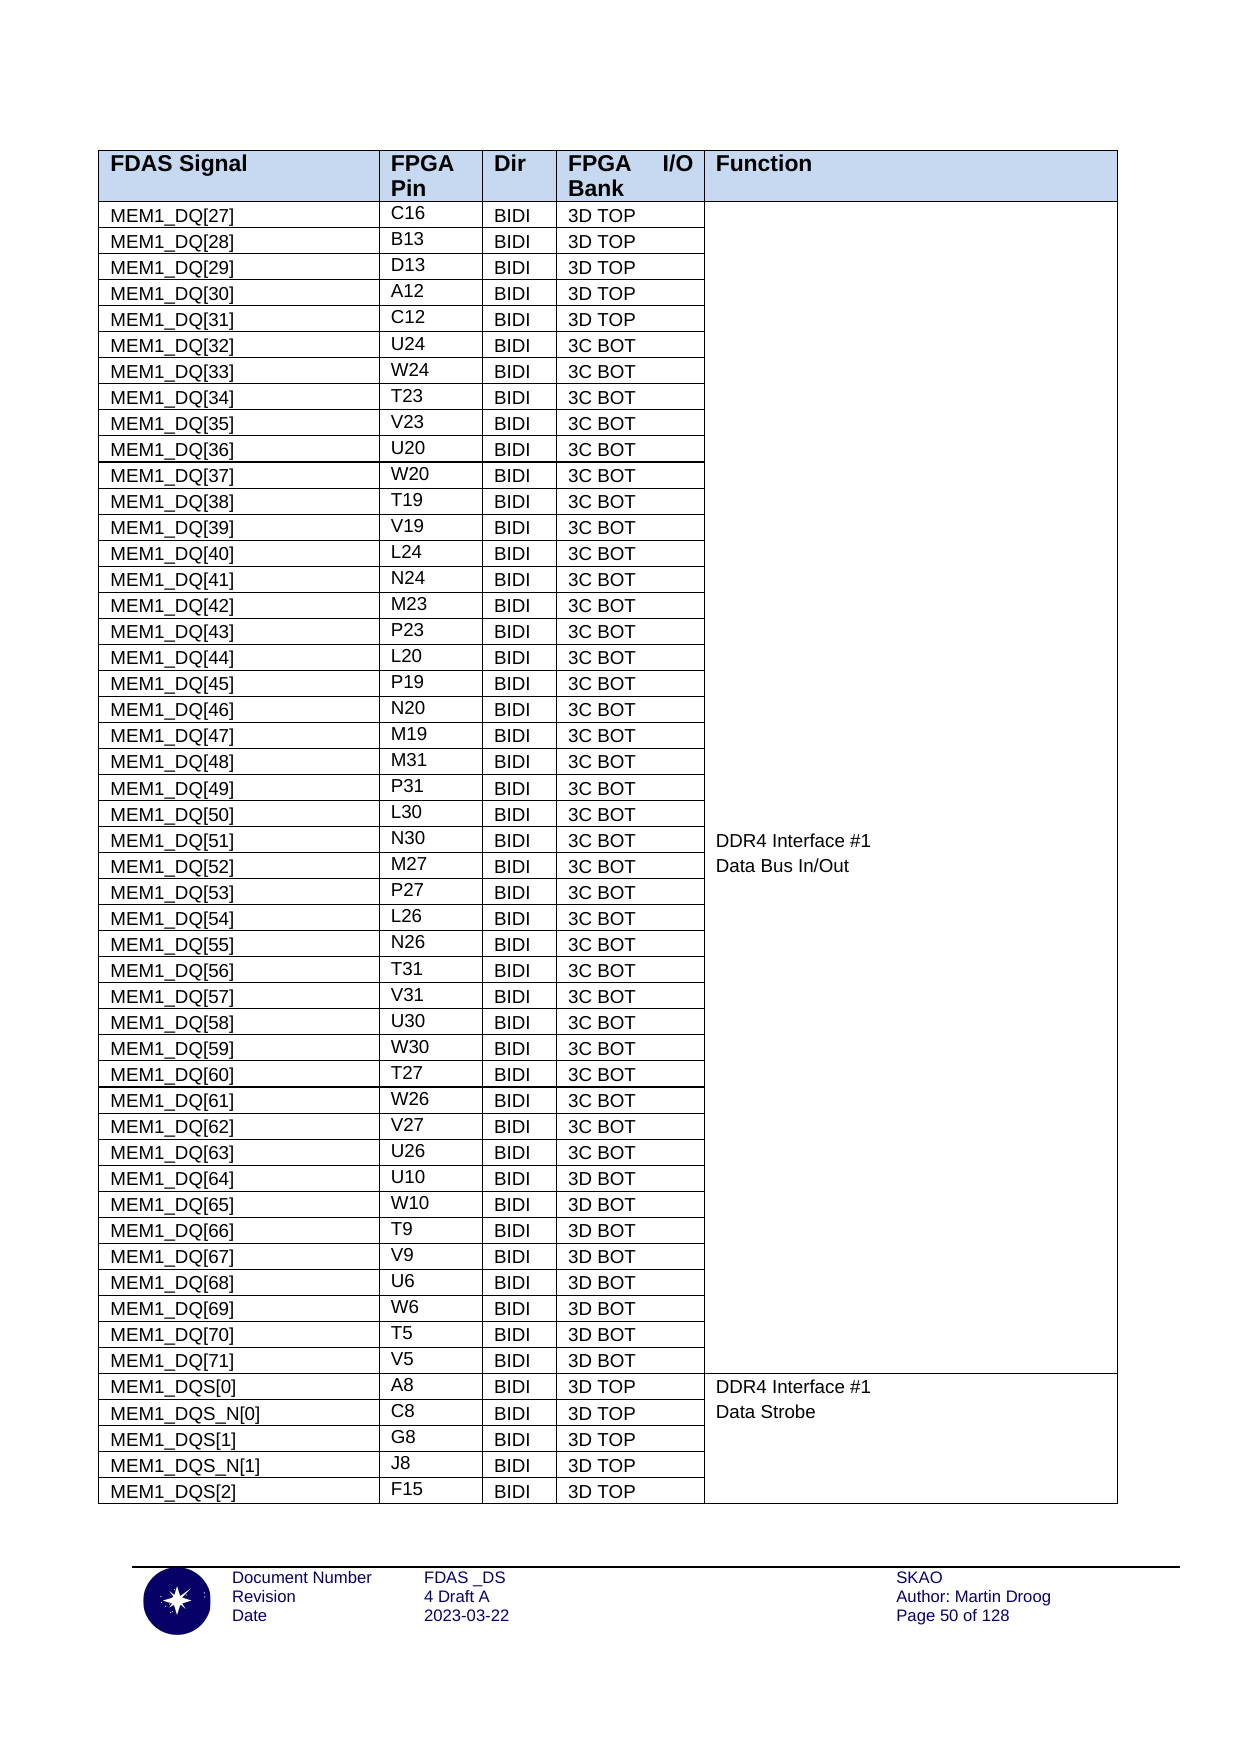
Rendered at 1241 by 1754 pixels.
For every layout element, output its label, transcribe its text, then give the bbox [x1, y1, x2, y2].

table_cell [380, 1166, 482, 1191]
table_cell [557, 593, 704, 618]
picture [143, 1567, 211, 1635]
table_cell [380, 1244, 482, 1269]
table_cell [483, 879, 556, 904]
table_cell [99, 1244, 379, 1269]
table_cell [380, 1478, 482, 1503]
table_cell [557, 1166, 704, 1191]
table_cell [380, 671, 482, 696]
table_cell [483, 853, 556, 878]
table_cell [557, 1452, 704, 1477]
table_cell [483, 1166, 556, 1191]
table_cell 3C BOT [557, 384, 704, 409]
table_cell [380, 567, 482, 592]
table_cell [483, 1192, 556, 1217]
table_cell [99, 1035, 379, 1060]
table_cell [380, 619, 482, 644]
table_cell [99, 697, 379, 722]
table_cell 3C BOT [557, 515, 704, 539]
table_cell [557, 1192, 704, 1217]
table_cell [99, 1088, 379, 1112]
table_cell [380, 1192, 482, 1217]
table_cell A12 [380, 280, 482, 305]
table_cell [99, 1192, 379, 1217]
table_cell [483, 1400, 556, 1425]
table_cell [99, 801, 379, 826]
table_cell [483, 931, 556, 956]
table_cell MEM1_DQ[35] [99, 410, 379, 435]
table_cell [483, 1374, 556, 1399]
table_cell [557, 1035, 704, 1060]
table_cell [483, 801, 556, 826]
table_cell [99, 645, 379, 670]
table_header Function [705, 151, 1117, 201]
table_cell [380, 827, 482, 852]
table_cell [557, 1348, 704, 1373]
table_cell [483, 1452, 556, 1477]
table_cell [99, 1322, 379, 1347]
table_cell 3D TOP [557, 280, 704, 305]
table_cell 3D TOP [557, 306, 704, 331]
table_cell 3C BOT [557, 410, 704, 435]
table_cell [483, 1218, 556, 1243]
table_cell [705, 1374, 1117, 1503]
table_cell MEM1_DQ[39] [99, 515, 379, 539]
table_cell 3C BOT [557, 463, 704, 487]
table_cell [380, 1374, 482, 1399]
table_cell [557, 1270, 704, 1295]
table_cell U24 [380, 332, 482, 357]
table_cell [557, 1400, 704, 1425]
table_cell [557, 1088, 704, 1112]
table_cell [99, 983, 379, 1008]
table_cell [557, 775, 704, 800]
table_cell MEM1_DQ[38] [99, 489, 379, 513]
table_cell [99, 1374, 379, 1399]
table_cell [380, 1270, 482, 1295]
table_cell 3C BOT [557, 358, 704, 383]
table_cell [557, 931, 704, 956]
table_cell W24 [380, 358, 482, 383]
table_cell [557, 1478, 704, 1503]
table_cell U20 [380, 436, 482, 461]
table_cell 3C BOT [557, 541, 704, 566]
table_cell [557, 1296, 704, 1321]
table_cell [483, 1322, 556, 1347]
table_cell B13 [380, 228, 482, 253]
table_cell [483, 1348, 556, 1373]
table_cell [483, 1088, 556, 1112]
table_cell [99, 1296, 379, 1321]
table_header FDAS Signal [99, 151, 379, 201]
table_cell 3C BOT [557, 489, 704, 513]
table_cell MEM1_DQ[30] [99, 280, 379, 305]
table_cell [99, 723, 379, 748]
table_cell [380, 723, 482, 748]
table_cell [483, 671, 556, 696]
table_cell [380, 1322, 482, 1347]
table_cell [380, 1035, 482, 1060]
table_cell MEM1_DQ[34] [99, 384, 379, 409]
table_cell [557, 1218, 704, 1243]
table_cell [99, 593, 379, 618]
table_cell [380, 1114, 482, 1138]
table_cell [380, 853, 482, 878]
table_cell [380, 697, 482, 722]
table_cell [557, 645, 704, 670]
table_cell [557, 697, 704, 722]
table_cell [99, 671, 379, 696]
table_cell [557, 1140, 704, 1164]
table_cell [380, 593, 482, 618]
table_cell W20 [380, 463, 482, 487]
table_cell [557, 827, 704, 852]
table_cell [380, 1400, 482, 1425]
table_cell 3D TOP [557, 202, 704, 227]
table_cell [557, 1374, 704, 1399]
table_cell C16 [380, 202, 482, 227]
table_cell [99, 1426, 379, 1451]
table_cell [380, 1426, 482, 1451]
table_cell MEM1_DQ[28] [99, 228, 379, 253]
table_cell 3C BOT [557, 436, 704, 461]
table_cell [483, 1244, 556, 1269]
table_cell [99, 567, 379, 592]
table_cell BIDI [483, 254, 556, 279]
table_cell D13 [380, 254, 482, 279]
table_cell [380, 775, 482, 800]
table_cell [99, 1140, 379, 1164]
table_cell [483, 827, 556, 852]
table_header Dir [483, 151, 556, 201]
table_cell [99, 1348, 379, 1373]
table_cell MEM1_DQ[32] [99, 332, 379, 357]
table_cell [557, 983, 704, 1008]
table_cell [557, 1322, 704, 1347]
table_cell BIDI [483, 228, 556, 253]
table_cell BIDI [483, 384, 556, 409]
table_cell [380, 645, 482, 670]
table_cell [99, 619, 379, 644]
table_cell MEM1_DQ[33] [99, 358, 379, 383]
table_cell V19 [380, 515, 482, 539]
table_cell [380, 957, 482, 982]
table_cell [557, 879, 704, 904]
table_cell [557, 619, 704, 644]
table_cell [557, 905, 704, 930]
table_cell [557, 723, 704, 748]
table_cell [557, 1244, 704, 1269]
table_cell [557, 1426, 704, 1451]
table_cell MEM1_DQ[27] [99, 202, 379, 227]
table_cell BIDI [483, 541, 556, 566]
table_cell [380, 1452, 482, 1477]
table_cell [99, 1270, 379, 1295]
table_cell MEM1_DQ[31] [99, 306, 379, 331]
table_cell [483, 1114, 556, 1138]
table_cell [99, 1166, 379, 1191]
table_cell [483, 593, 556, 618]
table_cell 3D TOP [557, 254, 704, 279]
table_cell BIDI [483, 436, 556, 461]
table_cell BIDI [483, 358, 556, 383]
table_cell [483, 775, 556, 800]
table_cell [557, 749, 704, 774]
table_cell MEM1_DQ[40] [99, 541, 379, 566]
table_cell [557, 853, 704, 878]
table_cell V23 [380, 410, 482, 435]
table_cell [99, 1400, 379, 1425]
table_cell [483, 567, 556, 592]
table_cell BIDI [483, 410, 556, 435]
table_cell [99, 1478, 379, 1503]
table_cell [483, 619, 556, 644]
table_cell 3D TOP [557, 228, 704, 253]
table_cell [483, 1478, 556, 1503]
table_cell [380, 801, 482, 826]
table_cell MEM1_DQ[29] [99, 254, 379, 279]
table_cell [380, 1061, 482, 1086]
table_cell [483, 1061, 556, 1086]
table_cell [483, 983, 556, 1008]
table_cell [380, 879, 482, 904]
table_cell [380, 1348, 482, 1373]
table_cell BIDI [483, 202, 556, 227]
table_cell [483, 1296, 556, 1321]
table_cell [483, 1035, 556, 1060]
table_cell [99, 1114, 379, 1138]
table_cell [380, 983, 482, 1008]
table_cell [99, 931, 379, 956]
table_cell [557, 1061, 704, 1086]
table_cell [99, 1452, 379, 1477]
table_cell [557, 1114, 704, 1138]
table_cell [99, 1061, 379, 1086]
table_cell T23 [380, 384, 482, 409]
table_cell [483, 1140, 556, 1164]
table_cell T19 [380, 489, 482, 513]
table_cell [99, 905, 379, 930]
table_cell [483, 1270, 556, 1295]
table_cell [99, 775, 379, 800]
table_cell BIDI [483, 280, 556, 305]
table_cell BIDI [483, 306, 556, 331]
table_cell BIDI [483, 489, 556, 513]
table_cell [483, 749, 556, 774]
table_header FPGA I/O Bank [557, 151, 704, 201]
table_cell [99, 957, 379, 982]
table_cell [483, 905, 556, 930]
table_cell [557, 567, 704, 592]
table_header FPGA Pin [380, 151, 482, 201]
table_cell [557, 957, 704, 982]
table_cell BIDI [483, 463, 556, 487]
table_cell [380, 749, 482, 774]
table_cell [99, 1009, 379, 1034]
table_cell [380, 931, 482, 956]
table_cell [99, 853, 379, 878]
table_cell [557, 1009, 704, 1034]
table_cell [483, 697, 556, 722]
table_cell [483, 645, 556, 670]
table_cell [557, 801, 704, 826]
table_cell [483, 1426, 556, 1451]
table_cell BIDI [483, 332, 556, 357]
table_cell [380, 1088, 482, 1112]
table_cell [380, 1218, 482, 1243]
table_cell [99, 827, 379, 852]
table_cell BIDI [483, 515, 556, 539]
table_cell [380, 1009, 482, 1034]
table_cell C12 [380, 306, 482, 331]
table_cell MEM1_DQ[37] [99, 463, 379, 487]
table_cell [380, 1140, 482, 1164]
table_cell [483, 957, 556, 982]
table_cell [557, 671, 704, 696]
table_cell MEM1_DQ[36] [99, 436, 379, 461]
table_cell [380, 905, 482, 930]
table_cell L24 [380, 541, 482, 566]
table_cell 3C BOT [557, 332, 704, 357]
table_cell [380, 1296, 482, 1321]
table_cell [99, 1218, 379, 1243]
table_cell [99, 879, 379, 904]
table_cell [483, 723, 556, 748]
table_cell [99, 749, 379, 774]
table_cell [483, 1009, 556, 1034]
